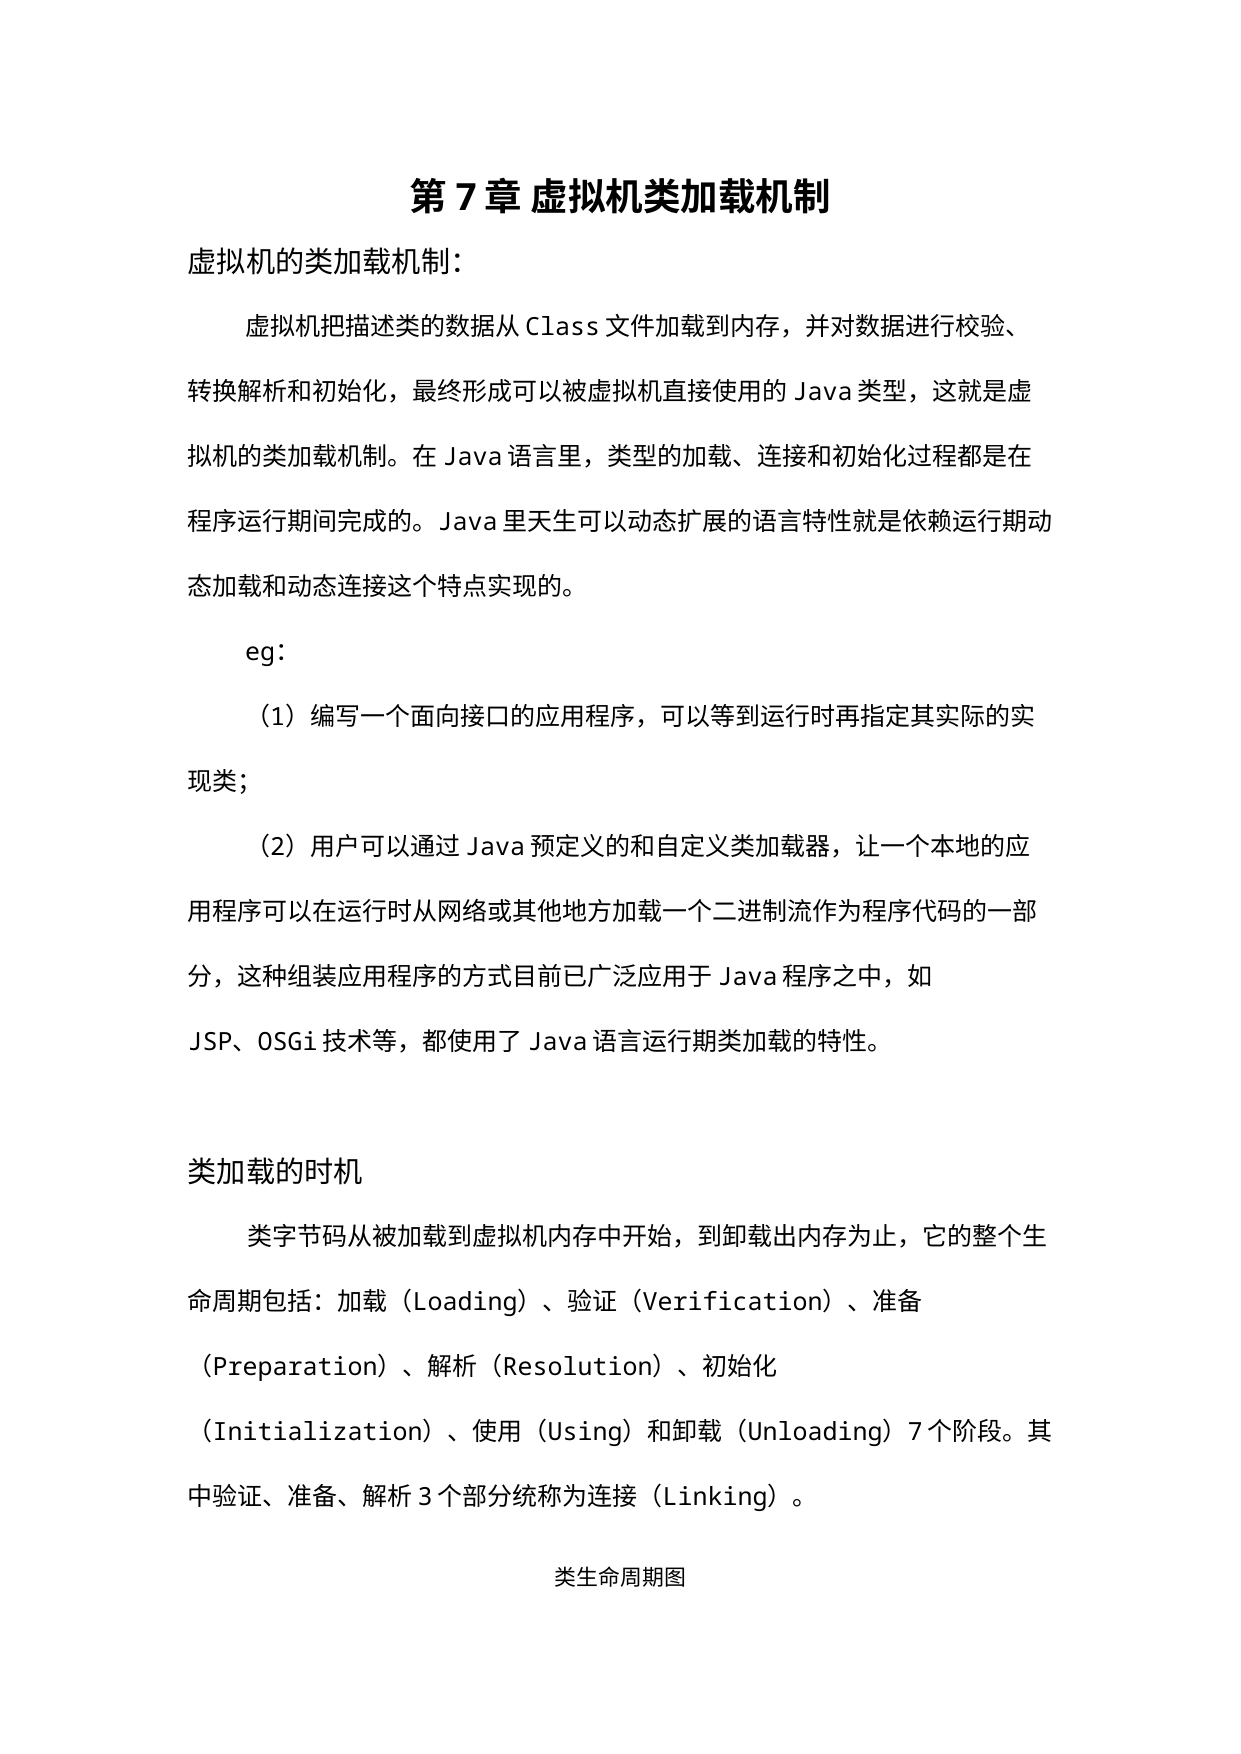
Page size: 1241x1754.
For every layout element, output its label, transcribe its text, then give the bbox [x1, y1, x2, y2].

text 虚拟机把描述类的数据从Class文件加载到内存，并对数据进行校验、转换解析和初始化，最终形成可以被虚拟机直接使用的Java类型，这就是虚拟机的类加载机制。在Java语言里，类型的加载、连接和初始化过程都是在程序运行期间完成的。Java里天生可以动态扩展的语言特性就是依赖运行期动态加载和动态连接这个特点实现的。 [187, 292, 1053, 617]
text 类生命周期图 [187, 1559, 1053, 1592]
text （2）用户可以通过Java预定义的和自定义类加载器，让一个本地的应用程序可以在运行时从网络或其他地方加载一个二进制流作为程序代码的一部分，这种组装应用程序的方式目前已广泛应用于Java程序之中，如JSP、OSGi技术等，都使用了Java语言运行期类加载的特性。 [187, 812, 1053, 1072]
text 类字节码从被加载到虚拟机内存中开始，到卸载出内存为止，它的整个生命周期包括：加载（Loading）、验证（Verification）、准备（Preparation）、解析（Resolution）、初始化（Initialization）、使用（Using）和卸载（Unloading）7个阶段。其中验证、准备、解析3个部分统称为连接（Linking）。 [187, 1202, 1053, 1527]
text 类加载的时机 [187, 1137, 1053, 1202]
text 虚拟机的类加载机制： [187, 227, 1053, 292]
text eg： [187, 617, 1053, 682]
text 第7章 虚拟机类加载机制 [187, 162, 1053, 227]
text （1）编写一个面向接口的应用程序，可以等到运行时再指定其实际的实现类； [187, 682, 1053, 812]
